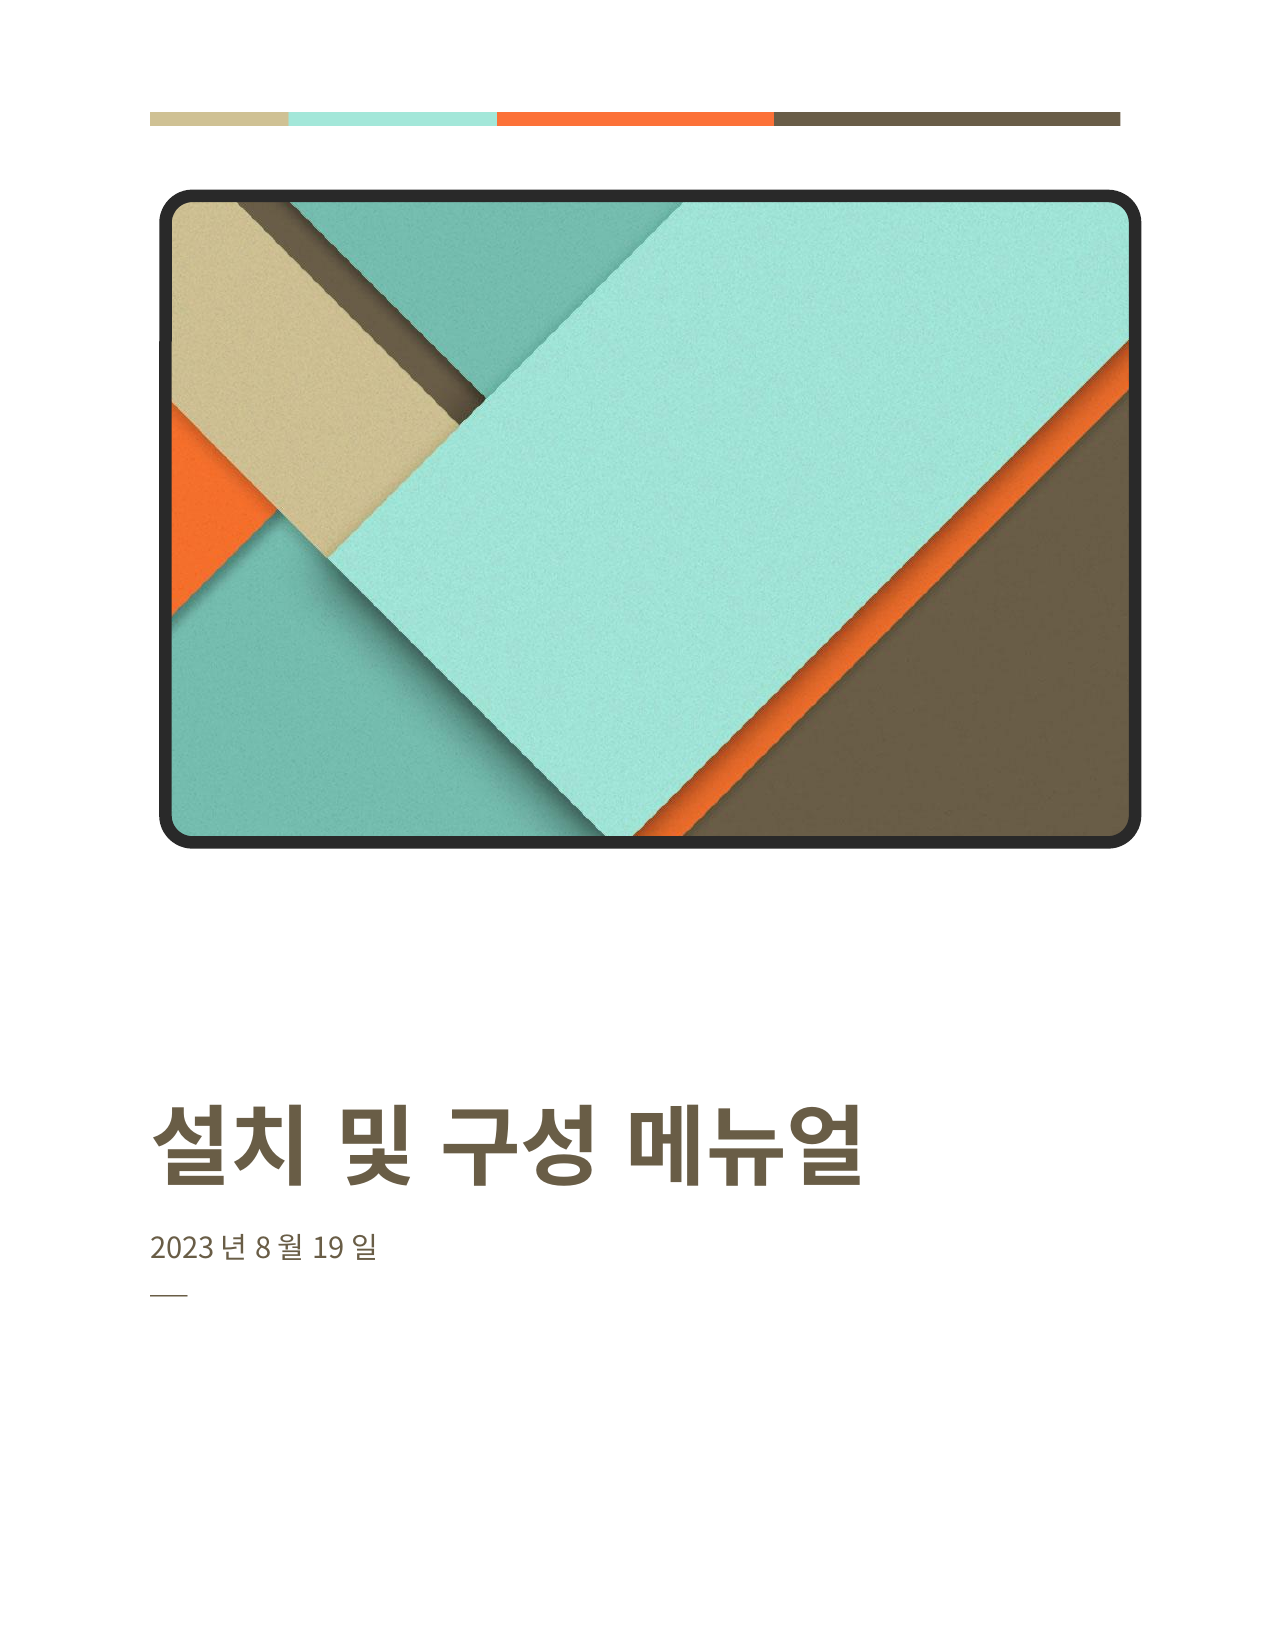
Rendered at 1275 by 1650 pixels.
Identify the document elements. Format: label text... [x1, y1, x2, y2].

text ─ [150, 1266, 1125, 1321]
title 설치 및 구성 메뉴얼 [150, 1077, 1125, 1203]
picture [150, 112, 1121, 126]
picture [172, 203, 1128, 836]
subtitle 2023년 8월 19일 [150, 1224, 1125, 1266]
